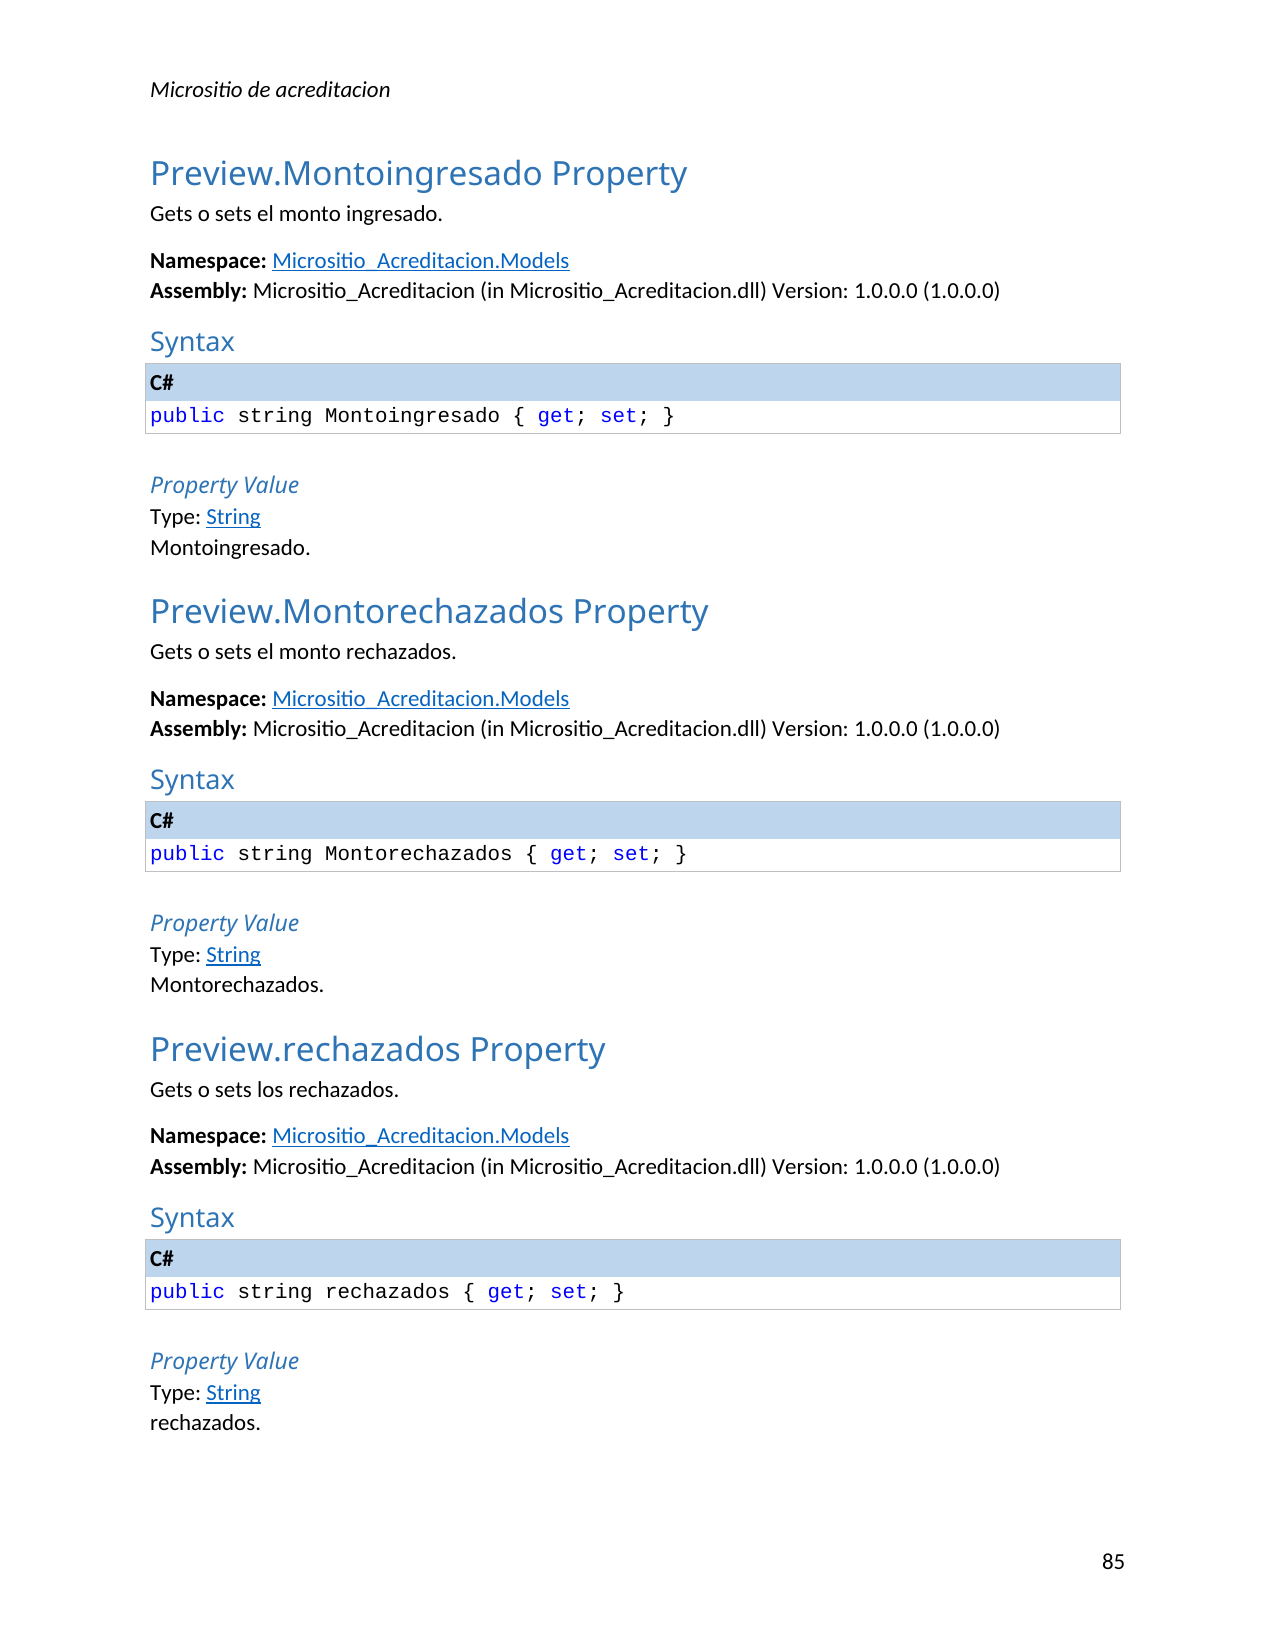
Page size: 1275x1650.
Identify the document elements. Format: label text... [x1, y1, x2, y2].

subtitle Property Value [150, 469, 1125, 500]
subtitle Property Value [150, 1344, 1125, 1376]
table_cell public string Montoingresado { get; set; } [146, 401, 1120, 433]
subtitle Syntax [150, 761, 1125, 798]
subtitle Syntax [150, 1199, 1125, 1236]
table_header C# [146, 364, 1120, 401]
text Namespace: Micrositio_Acreditacion.Models Assembly: Micrositio_Acreditacion (in Micrositio_Acreditacion.dll) Version: 1.0.0.0 (1.0.0.0) [150, 684, 1125, 742]
text Type: String Montorechazados. [150, 940, 1125, 999]
table_header C# [146, 1240, 1120, 1277]
text Gets o sets el monto ingresado. [150, 199, 1125, 227]
subtitle Preview.Montorechazados Property [150, 588, 1125, 633]
text Gets o sets los rechazados. [150, 1075, 1125, 1103]
table_cell public string Montorechazados { get; set; } [146, 839, 1120, 871]
subtitle Property Value [150, 907, 1125, 938]
text Type: String Montoingresado. [150, 502, 1125, 561]
table_cell public string rechazados { get; set; } [146, 1277, 1120, 1309]
subtitle Syntax [150, 323, 1125, 360]
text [150, 246, 1125, 304]
text Type: String rechazados. [150, 1378, 1125, 1437]
text Gets o sets el monto rechazados. [150, 637, 1125, 665]
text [150, 1122, 1125, 1180]
table_header C# [146, 802, 1120, 839]
subtitle Preview.rechazados Property [150, 1026, 1125, 1071]
subtitle Preview.Montoingresado Property [150, 150, 1125, 195]
